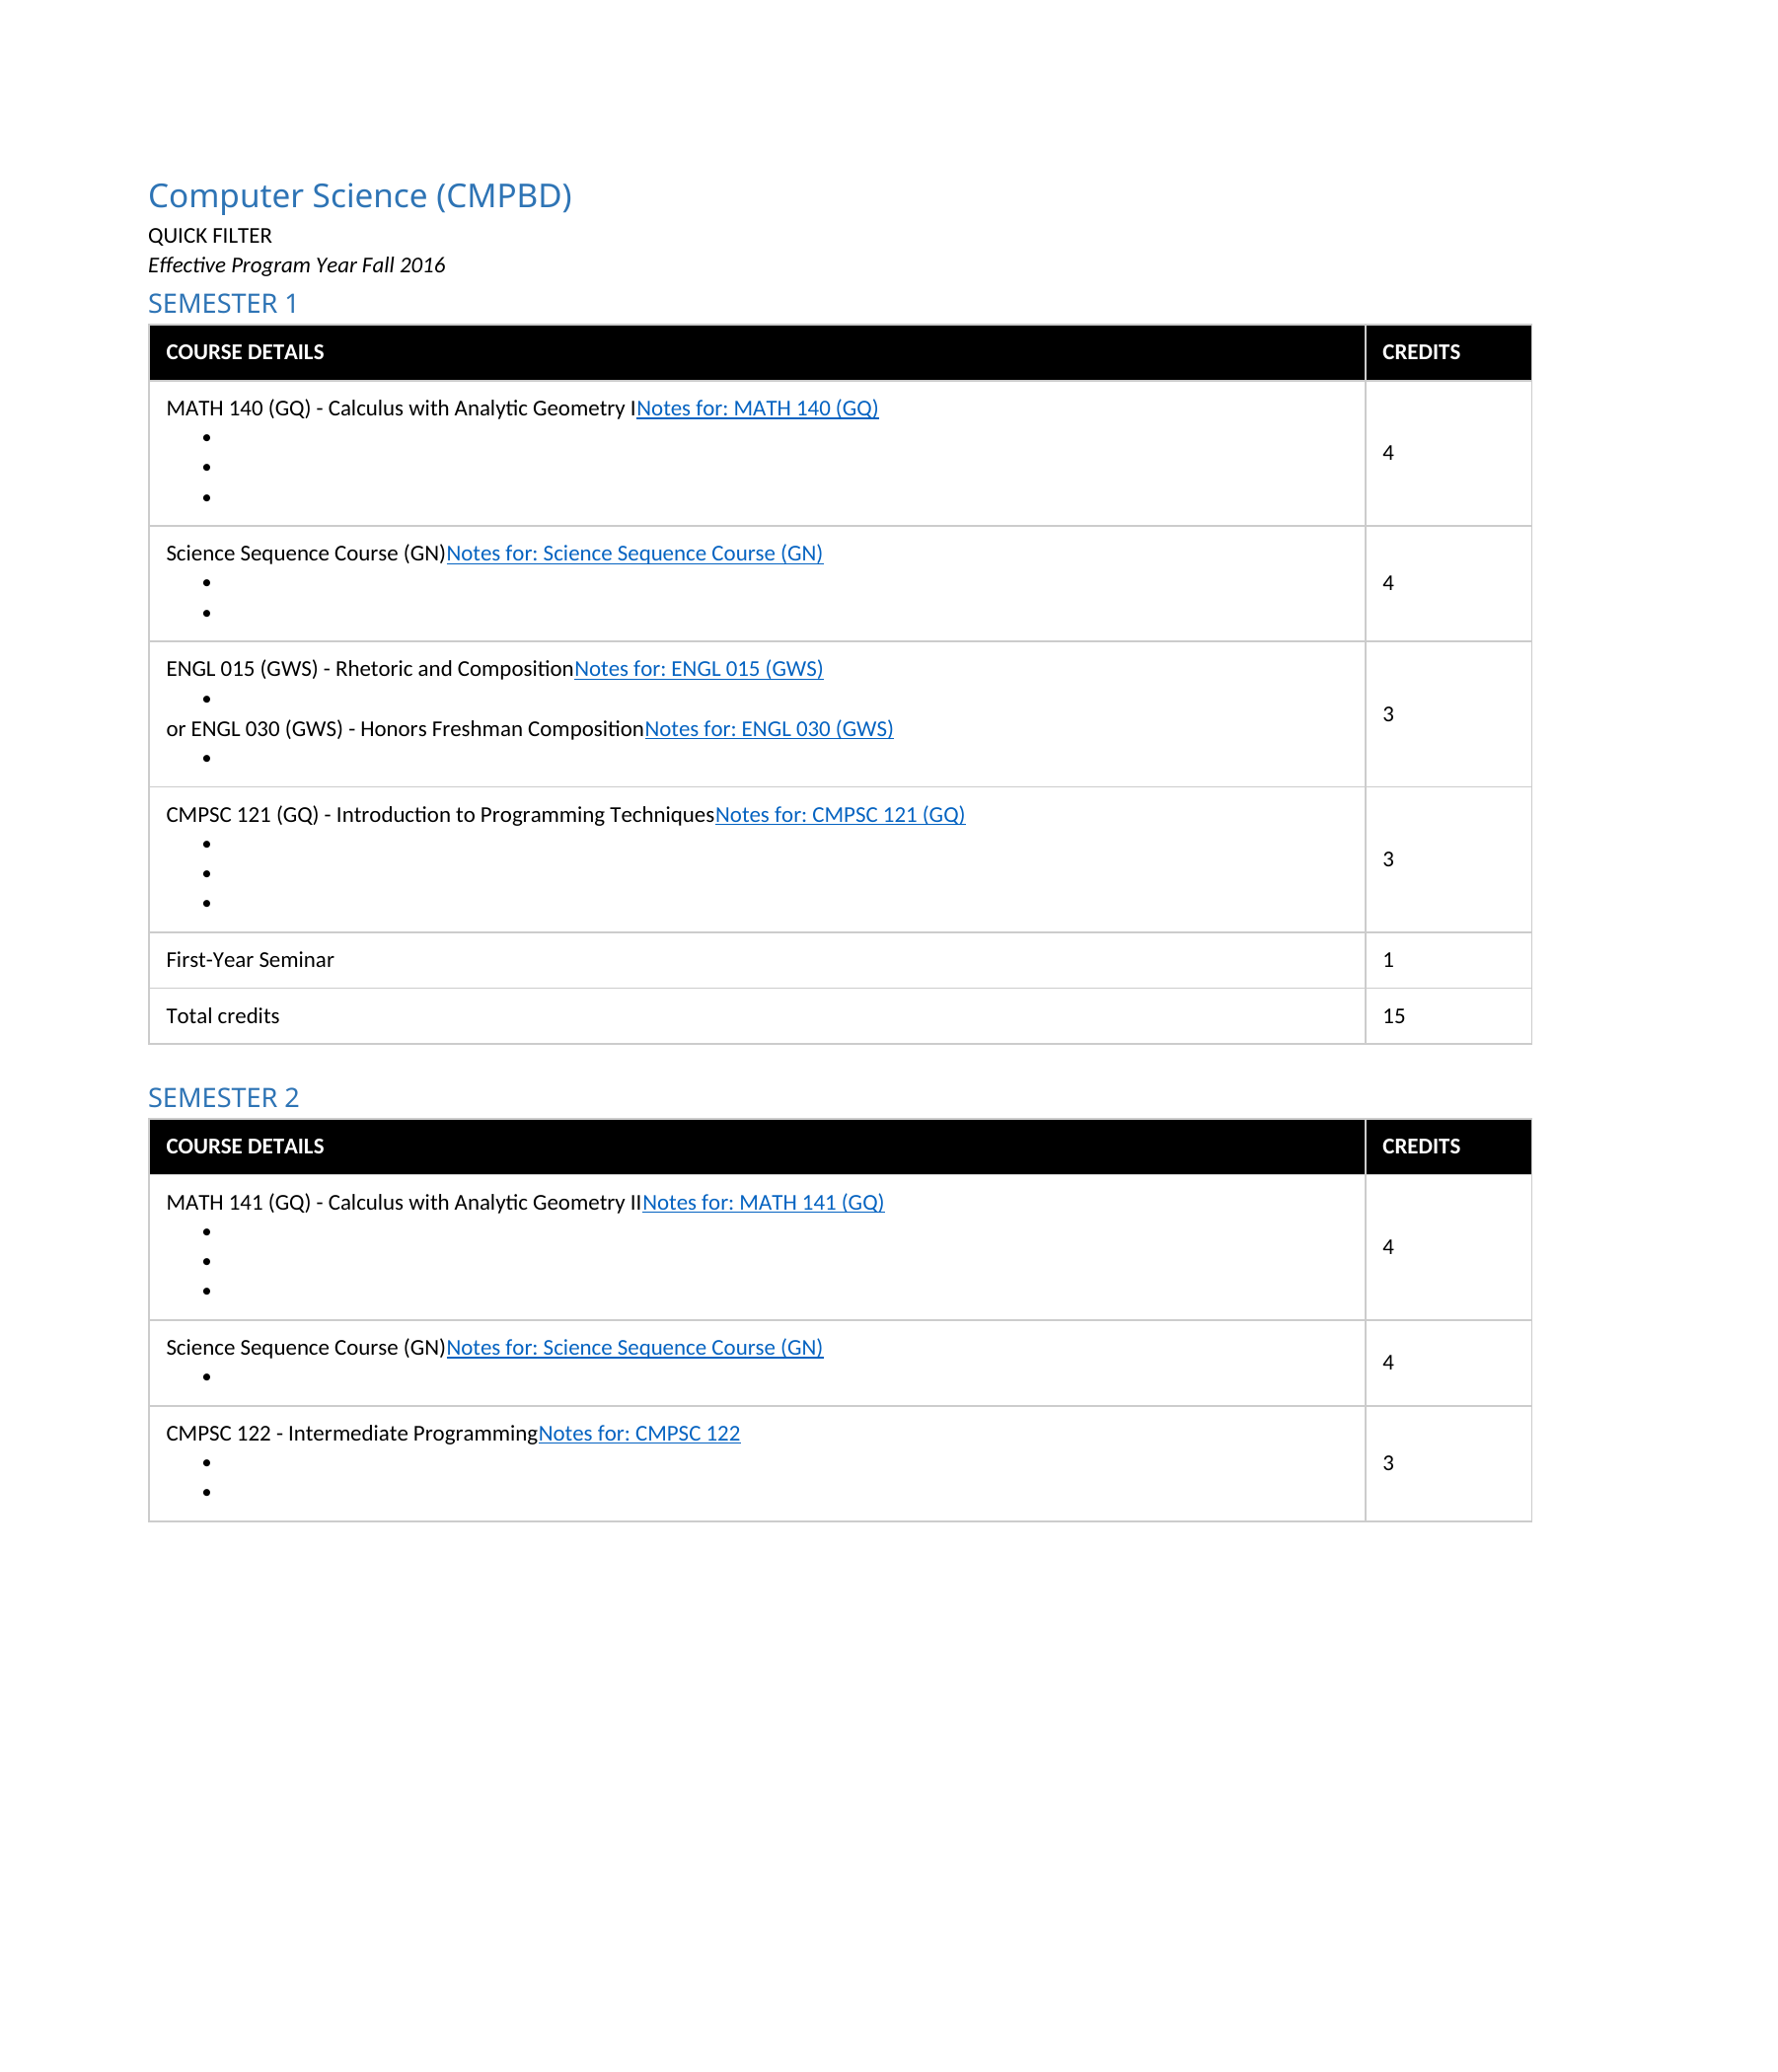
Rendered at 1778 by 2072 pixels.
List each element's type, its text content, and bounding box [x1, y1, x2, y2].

table_cell CMPSC 122 - Intermediate ProgrammingNotes for: CMPSC 122 [150, 1407, 1365, 1520]
text QUICK FILTER [148, 221, 1240, 249]
table_cell 3 [1367, 642, 1531, 786]
table_cell 15 [1367, 989, 1531, 1043]
subtitle Computer Science (CMPBD) [148, 173, 1240, 217]
table_cell 4 [1367, 527, 1531, 640]
table_cell 4 [1367, 1321, 1531, 1405]
subtitle SEMESTER 2 [148, 1078, 1240, 1115]
table_cell 3 [1367, 787, 1531, 931]
table_header COURSE DETAILS [150, 1120, 1365, 1174]
table_header CREDITS [1367, 1120, 1531, 1174]
table_header COURSE DETAILS [150, 326, 1365, 380]
table_cell ENGL 015 (GWS) - Rhetoric and CompositionNotes for: ENGL 015 (GWS) or ENGL 030 (GWS) - Honors Freshman CompositionNotes for: ENGL 030 (GWS) [150, 642, 1365, 786]
table_header CREDITS [1367, 326, 1531, 380]
table_cell Science Sequence Course (GN)Notes for: Science Sequence Course (GN) [150, 1321, 1365, 1405]
table_cell CMPSC 121 (GQ) - Introduction to Programming TechniquesNotes for: CMPSC 121 (GQ) [150, 787, 1365, 931]
table_cell First-Year Seminar [150, 933, 1365, 988]
table_cell MATH 140 (GQ) - Calculus with Analytic Geometry INotes for: MATH 140 (GQ) [150, 382, 1365, 525]
subtitle SEMESTER 1 [148, 284, 1240, 321]
table_cell MATH 141 (GQ) - Calculus with Analytic Geometry IINotes for: MATH 141 (GQ) [150, 1175, 1365, 1319]
table_cell Total credits [150, 989, 1365, 1043]
table_cell 3 [1367, 1407, 1531, 1520]
table_cell 4 [1367, 1175, 1531, 1319]
text Effective Program Year Fall 2016 [148, 251, 1240, 278]
table_cell Science Sequence Course (GN)Notes for: Science Sequence Course (GN) [150, 527, 1365, 640]
table_cell 1 [1367, 933, 1531, 988]
table_cell 4 [1367, 382, 1531, 525]
